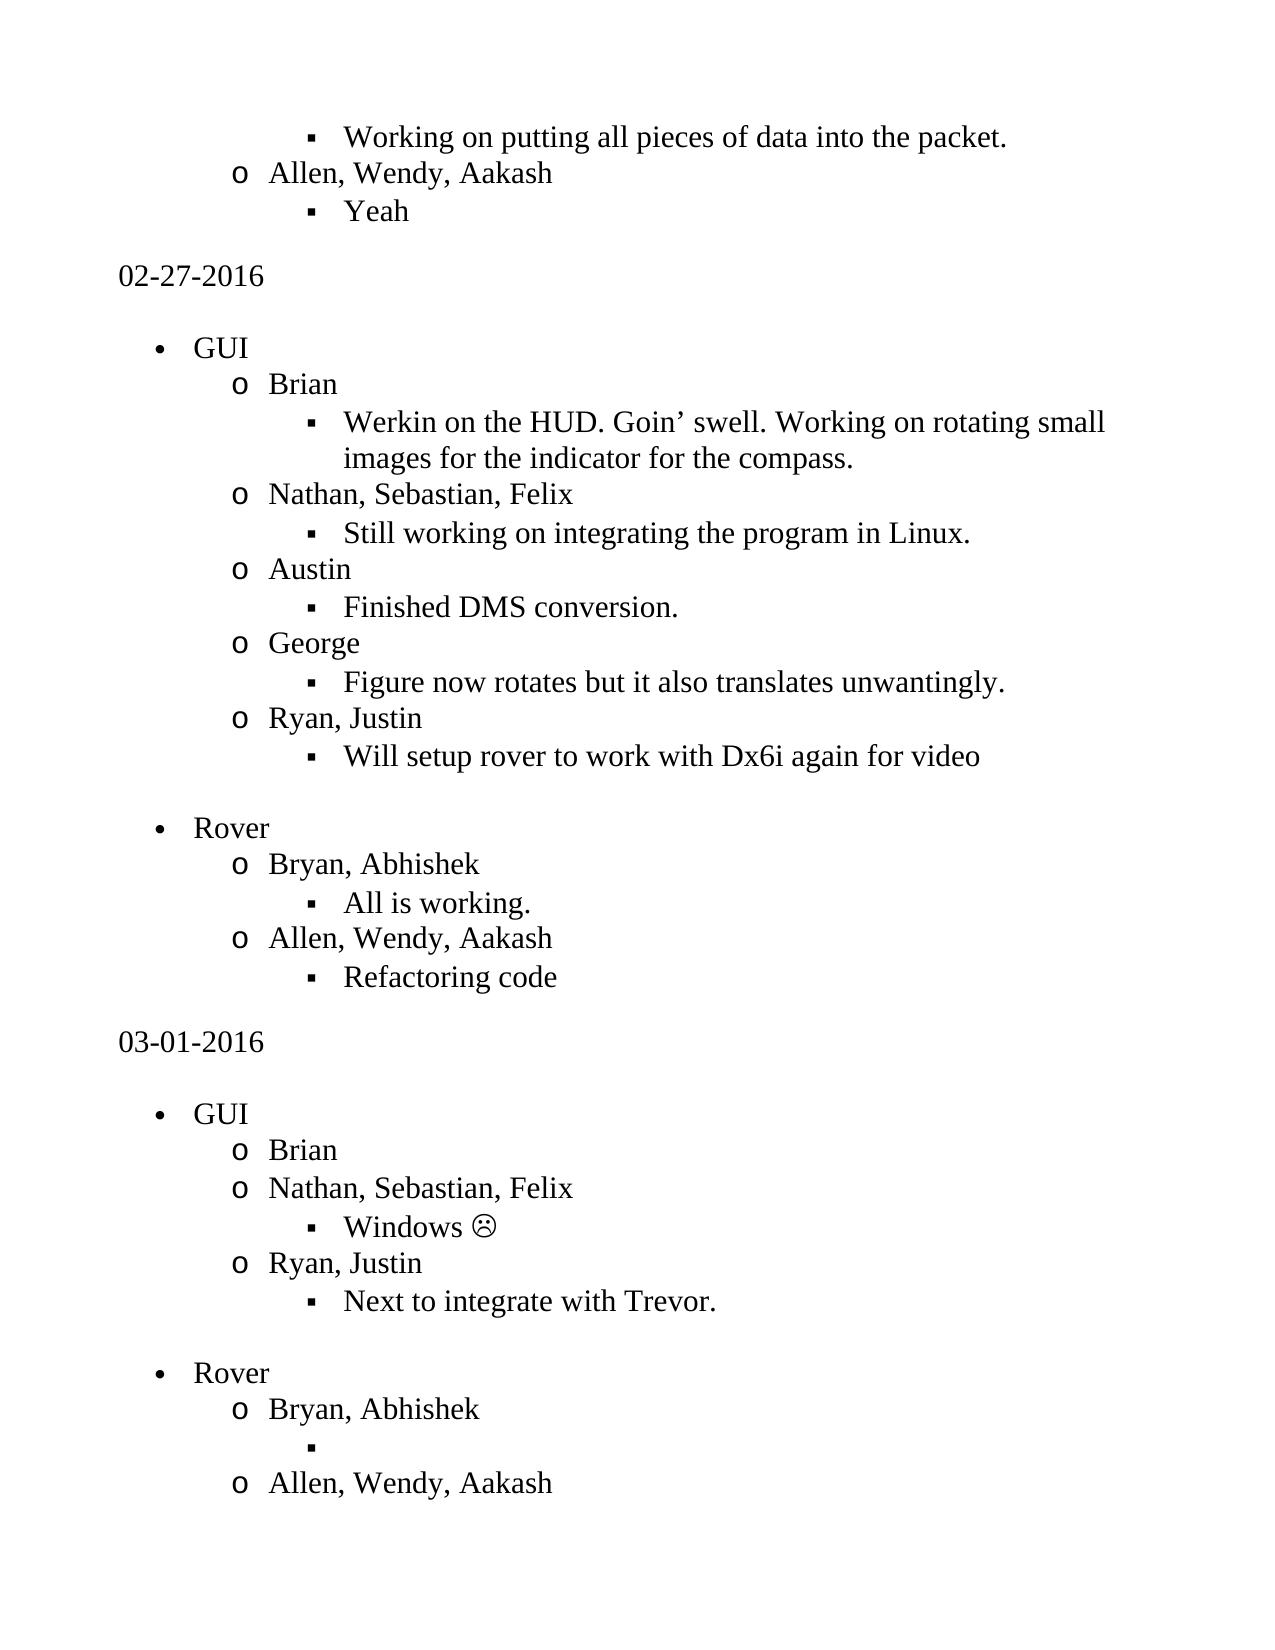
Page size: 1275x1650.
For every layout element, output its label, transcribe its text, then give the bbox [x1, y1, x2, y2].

list Windows [306, 1208, 1157, 1244]
text 03-01-2016 [118, 1023, 1157, 1059]
list GUI [156, 1095, 1157, 1131]
list Bryan, Abhishek [231, 845, 1157, 884]
list Austin [231, 550, 1157, 588]
list Will setup rover to work with Dx6i again for video [306, 737, 1157, 773]
list Working on putting all pieces of data into the packet. [306, 118, 1157, 154]
list Nathan, Sebastian, Felix [231, 476, 1157, 514]
list Finished DMS conversion. [306, 588, 1157, 624]
list Yeah [306, 193, 1157, 228]
list Brian [231, 1131, 1157, 1169]
list Allen, Wendy, Aakash [231, 154, 1157, 193]
list Allen, Wendy, Aakash [231, 1465, 1157, 1503]
list Werkin on the HUD. Goin’ swell. Working on rotating small images for the indicator for the compass. [306, 404, 1157, 476]
list Rover [156, 1354, 1157, 1390]
list Allen, Wendy, Aakash [231, 920, 1157, 958]
list Bryan, Abhishek [231, 1390, 1157, 1429]
text 02-27-2016 [118, 257, 1157, 293]
list Brian [231, 365, 1157, 404]
list Refactoring code [306, 958, 1157, 994]
list Nathan, Sebastian, Felix [231, 1169, 1157, 1208]
list Figure now rotates but it also translates unwantingly. [306, 663, 1157, 699]
list George [231, 624, 1157, 663]
list Ryan, Justin [231, 1244, 1157, 1282]
list All is working. [306, 884, 1157, 920]
list Ryan, Justin [231, 699, 1157, 737]
list Rover [156, 809, 1157, 845]
list Next to integrate with Trevor. [306, 1282, 1157, 1318]
list GUI [156, 329, 1157, 365]
list Still working on integrating the program in Linux. [306, 514, 1157, 550]
